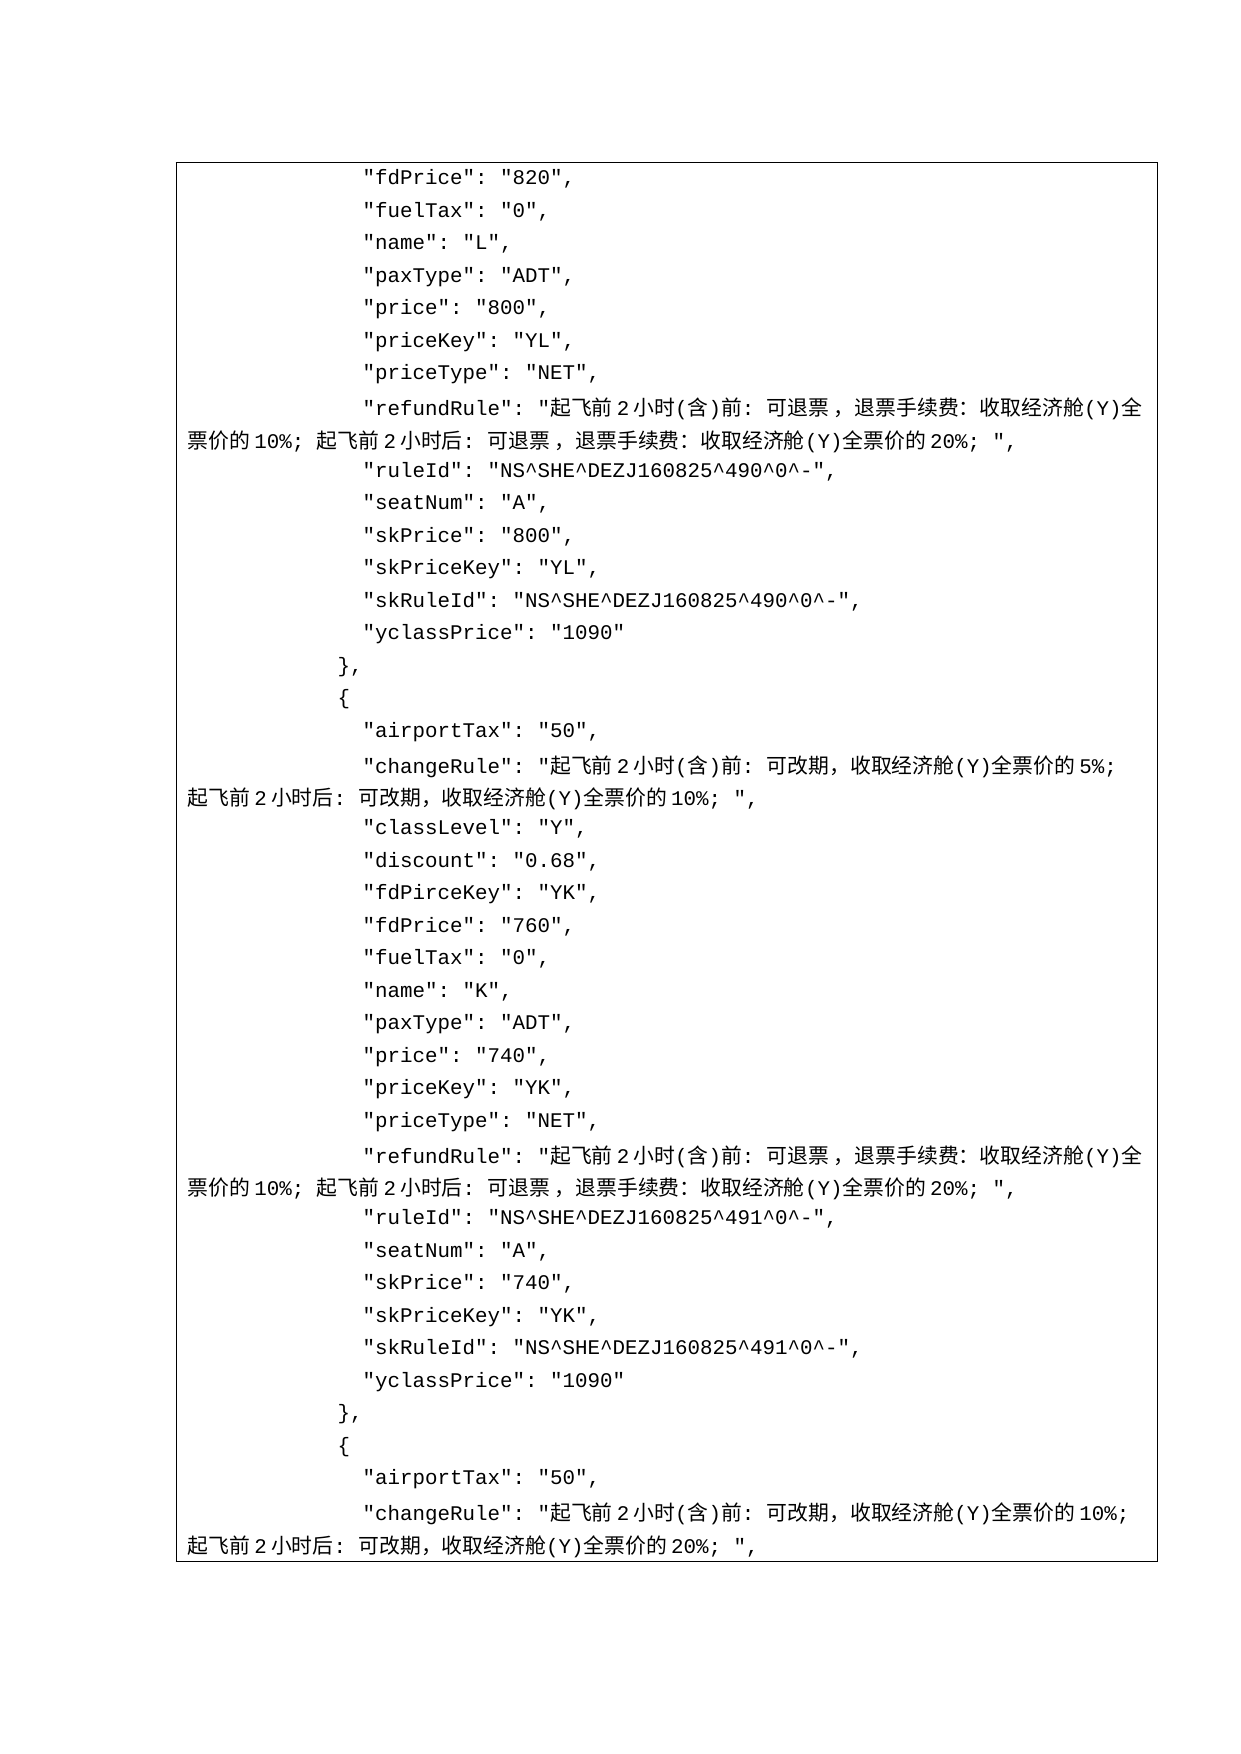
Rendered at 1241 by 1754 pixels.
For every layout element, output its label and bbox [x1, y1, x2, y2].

table_cell [177, 163, 1157, 1561]
